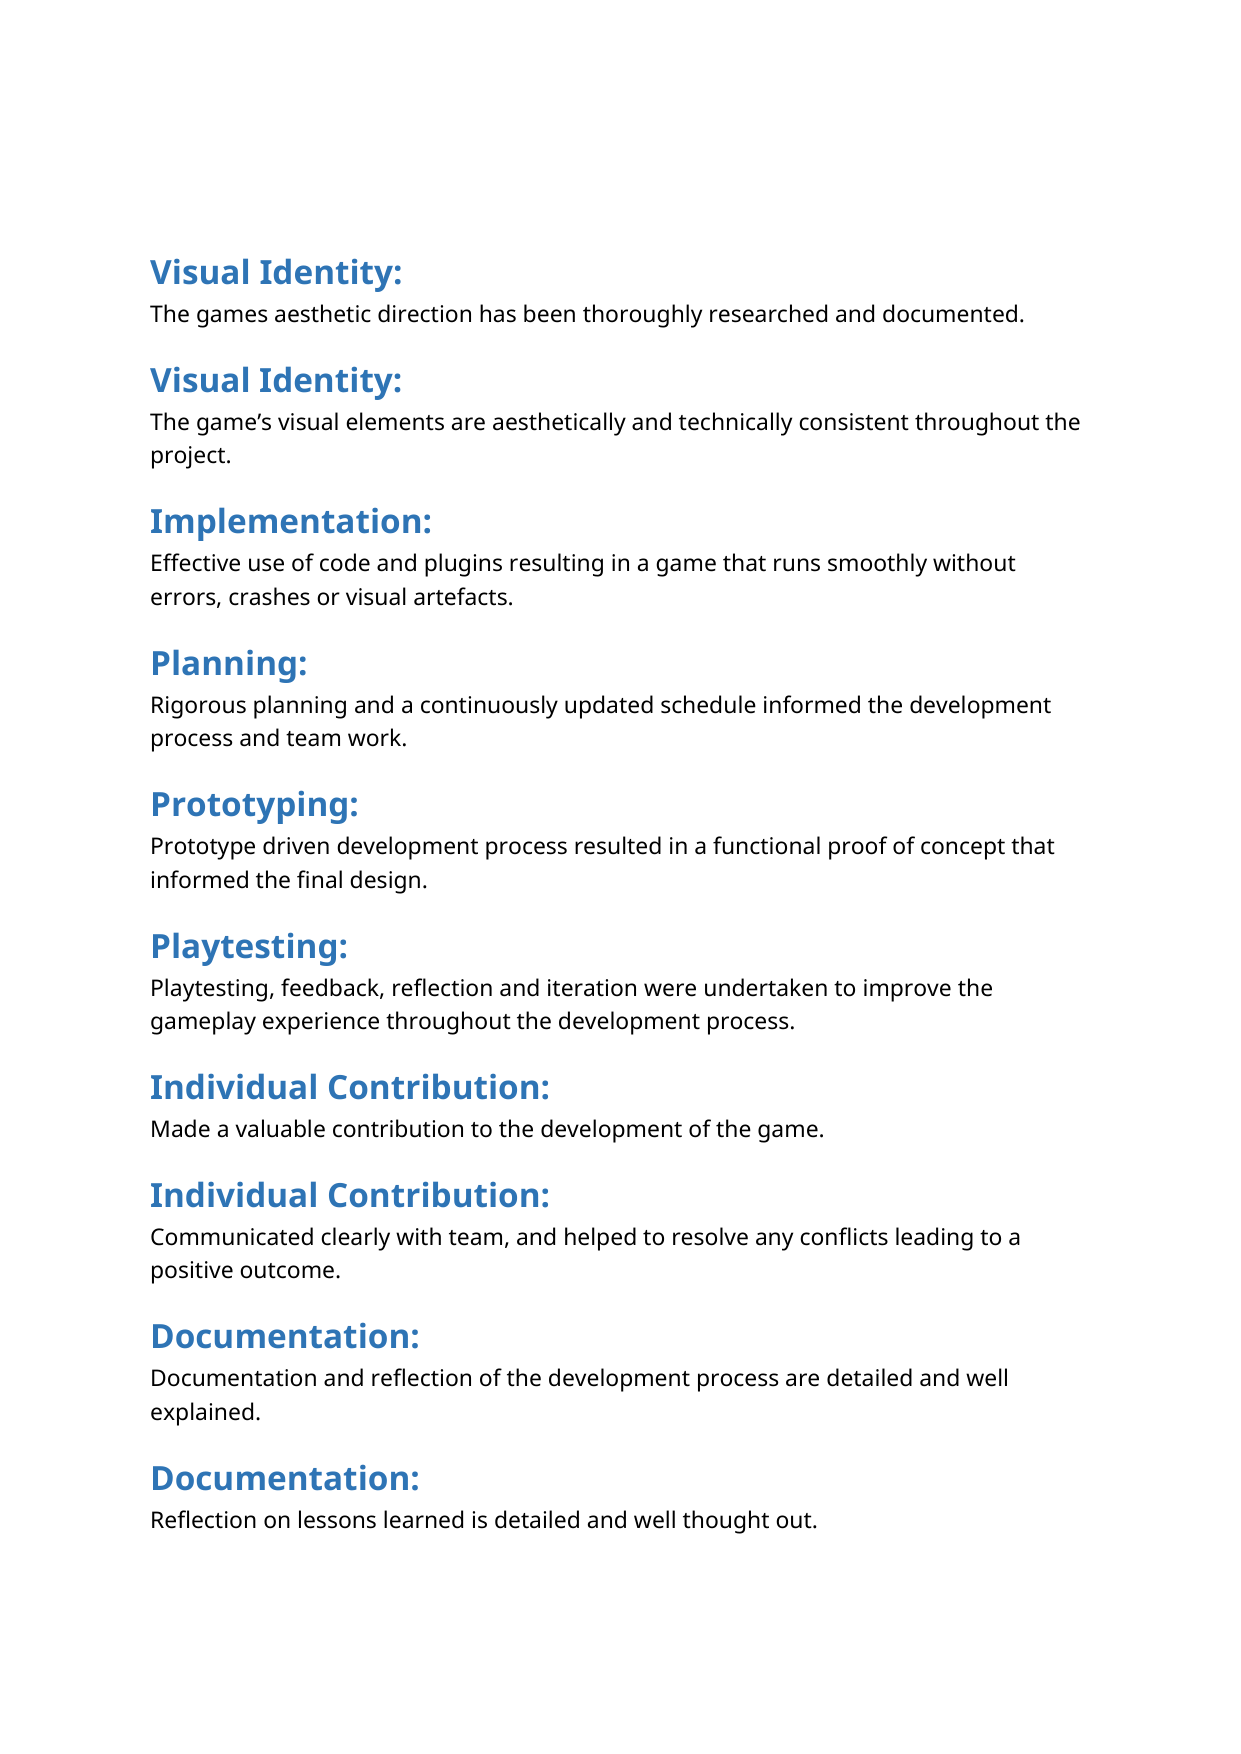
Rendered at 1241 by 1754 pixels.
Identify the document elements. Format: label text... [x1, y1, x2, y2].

text Rigorous planning and a continuously updated schedule informed the development process and team work. [150, 688, 1090, 753]
subtitle Playtesting: [150, 922, 1090, 968]
subtitle Implementation: [150, 498, 1090, 543]
subtitle Documentation: [150, 1454, 1090, 1500]
text Effective use of code and plugins resulting in a game that runs smoothly without errors, crashes or visual artefacts. [150, 547, 1090, 612]
subtitle Individual Contribution: [150, 1172, 1090, 1217]
subtitle Planning: [150, 639, 1090, 685]
text Communicated clearly with team, and helped to resolve any conflicts leading to a positive outcome. [150, 1221, 1090, 1286]
text The game’s visual elements are aesthetically and technically consistent throughout the project. [150, 406, 1090, 471]
text Documentation and reflection of the development process are detailed and well explained. [150, 1362, 1090, 1427]
subtitle Documentation: [150, 1313, 1090, 1358]
subtitle Individual Contribution: [150, 1064, 1090, 1109]
text Made a valuable contribution to the development of the game. [150, 1113, 1090, 1144]
subtitle Visual Identity: [150, 357, 1090, 402]
text The games aesthetic direction has been thoroughly researched and documented. [150, 298, 1090, 329]
text Playtesting, feedback, reflection and iteration were undertaken to improve the gameplay experience throughout the development process. [150, 971, 1090, 1036]
subtitle Visual Identity: [150, 249, 1090, 294]
subtitle Prototyping: [150, 781, 1090, 826]
text Prototype driven development process resulted in a functional proof of concept that informed the final design. [150, 830, 1090, 895]
text Reflection on lessons learned is detailed and well thought out. [150, 1503, 1090, 1535]
